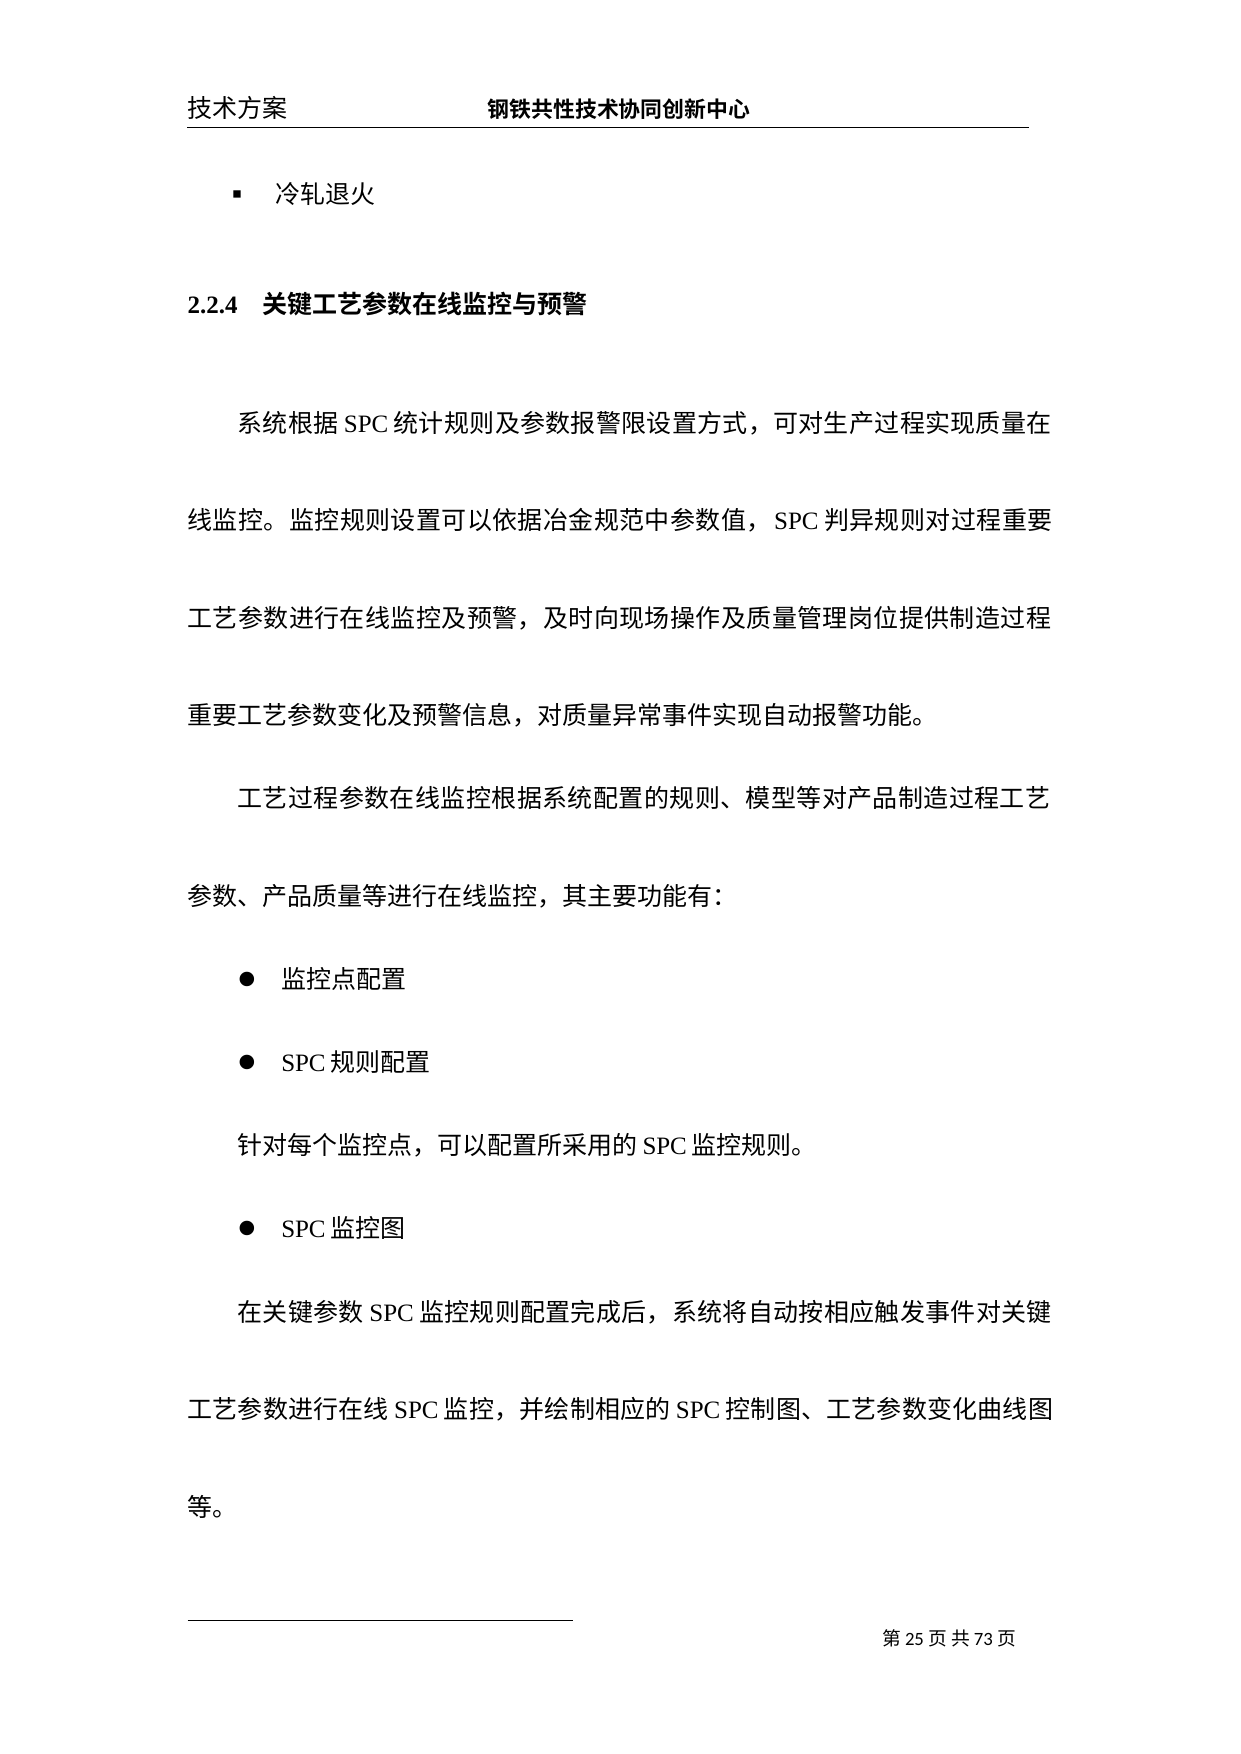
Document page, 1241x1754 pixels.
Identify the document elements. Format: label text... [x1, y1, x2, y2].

text 工艺过程参数在线监控根据系统配置的规则、模型等对产品制造过程工艺参数、产品质量等进行在线监控，其主要功能有： [187, 764, 1053, 927]
list SPC规则配置 [237, 1028, 1053, 1093]
list SPC监控图 [237, 1194, 1053, 1259]
text 在关键参数SPC监控规则配置完成后，系统将自动按相应触发事件对关键工艺参数进行在线SPC监控，并绘制相应的SPC控制图、工艺参数变化曲线图等。 [187, 1278, 1053, 1538]
text 针对每个监控点，可以配置所采用的SPC监控规则。 [237, 1111, 1053, 1176]
subtitle 关键工艺参数在线监控与预警 [187, 270, 1053, 335]
text 系统根据SPC统计规则及参数报警限设置方式，可对生产过程实现质量在线监控。监控规则设置可以依据冶金规范中参数值，SPC判异规则对过程重要工艺参数进行在线监控及预警，及时向现场操作及质量管理岗位提供制造过程重要工艺参数变化及预警信息，对质量异常事件实现自动报警功能。 [187, 389, 1053, 746]
list 冷轧退火 [231, 160, 1053, 225]
list 监控点配置 [237, 945, 1053, 1010]
